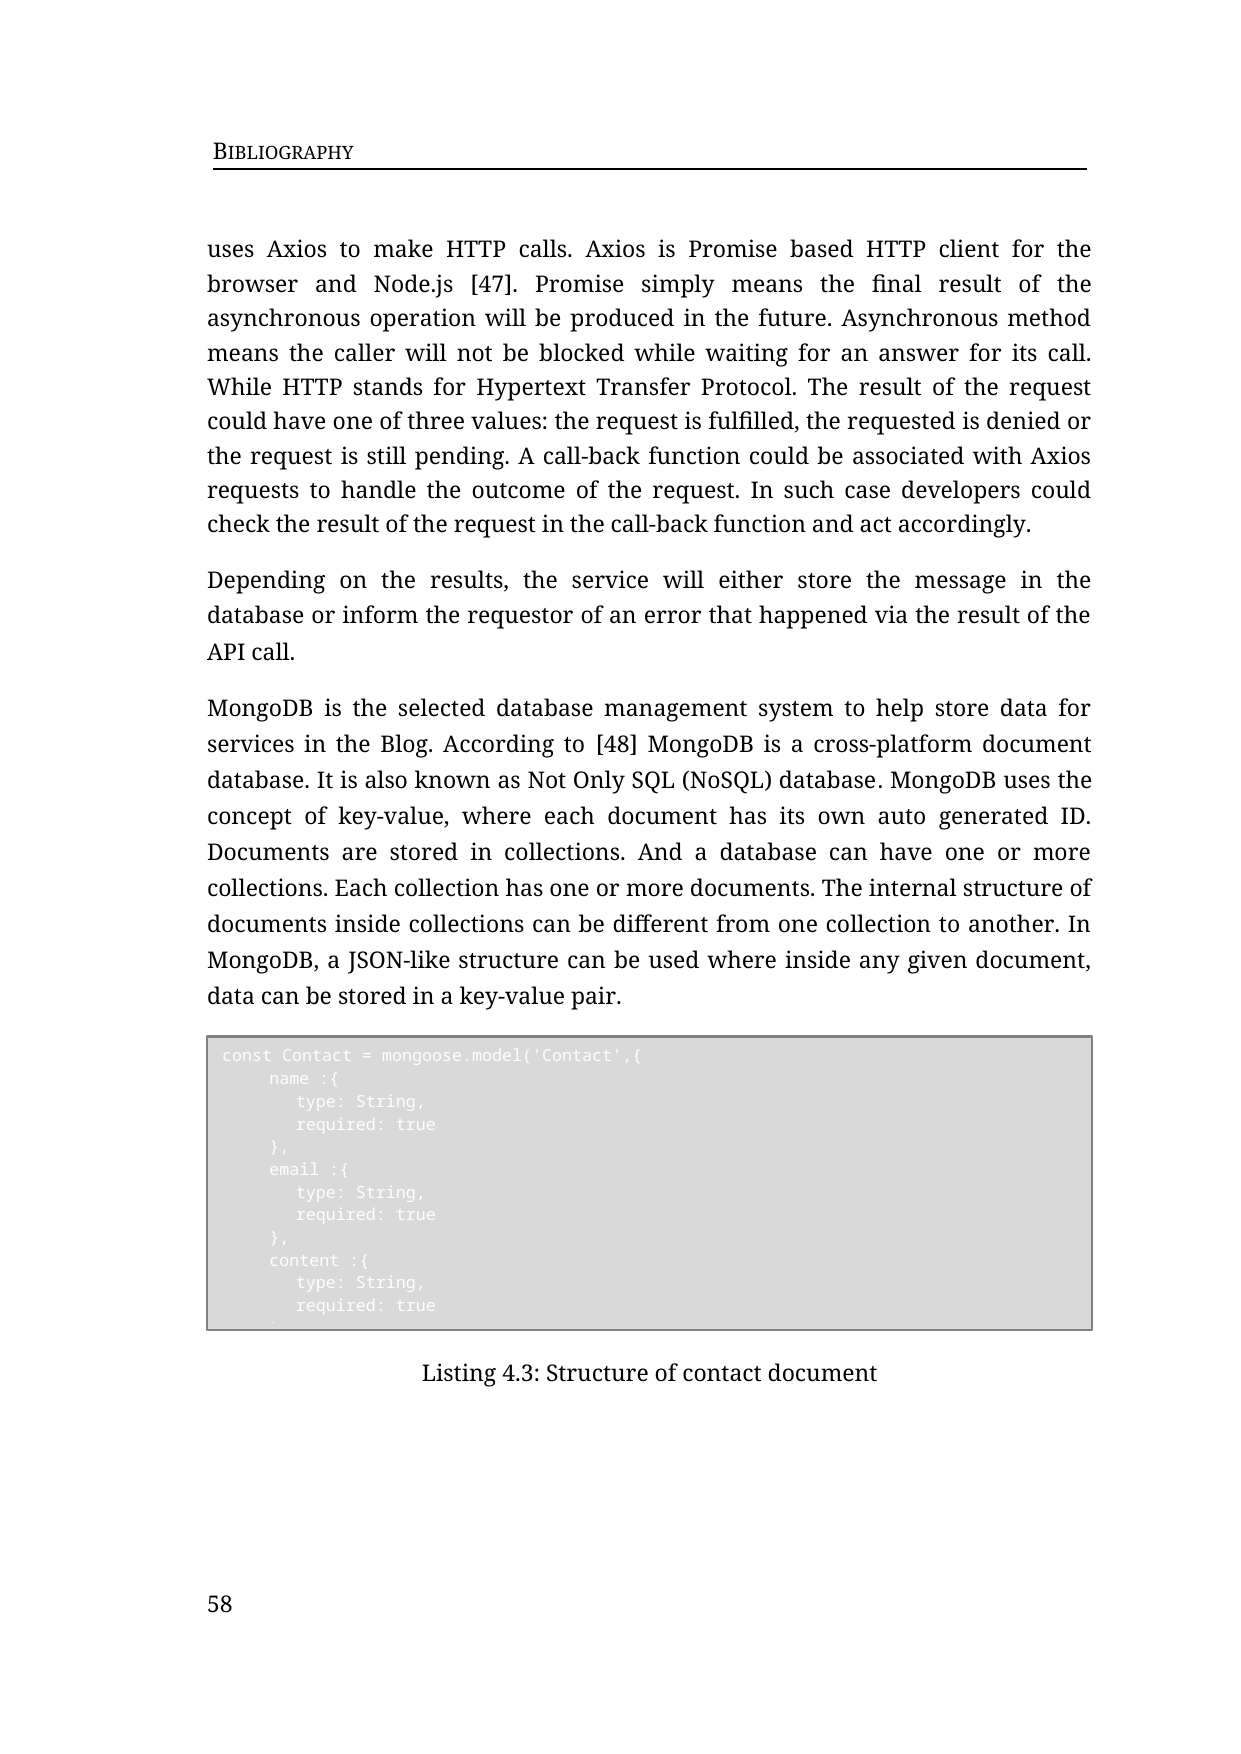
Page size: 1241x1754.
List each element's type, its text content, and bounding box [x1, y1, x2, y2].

text MongoDB is the selected database management system to help store data for services in the Blog. According to [48] MongoDB is a cross-platform document database. It is also known as Not Only SQL (NoSQL) database. MongoDB uses the concept of key-value, where each document has its own auto generated ID. Documents are stored in collections. And a database can have one or more collections. Each collection has one or more documents. The internal structure of documents inside collections can be different from one collection to another. In MongoDB, a JSON-like structure can be used where inside any given document, data can be stored in a key-value pair. [207, 692, 1092, 1011]
text Listing ‎4.3: Structure of contact document [207, 1357, 1092, 1389]
text Depending on the results, the service will either store the message in the database or inform the requestor of an error that happened via the result of the API call. [207, 563, 1092, 667]
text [207, 233, 1092, 539]
